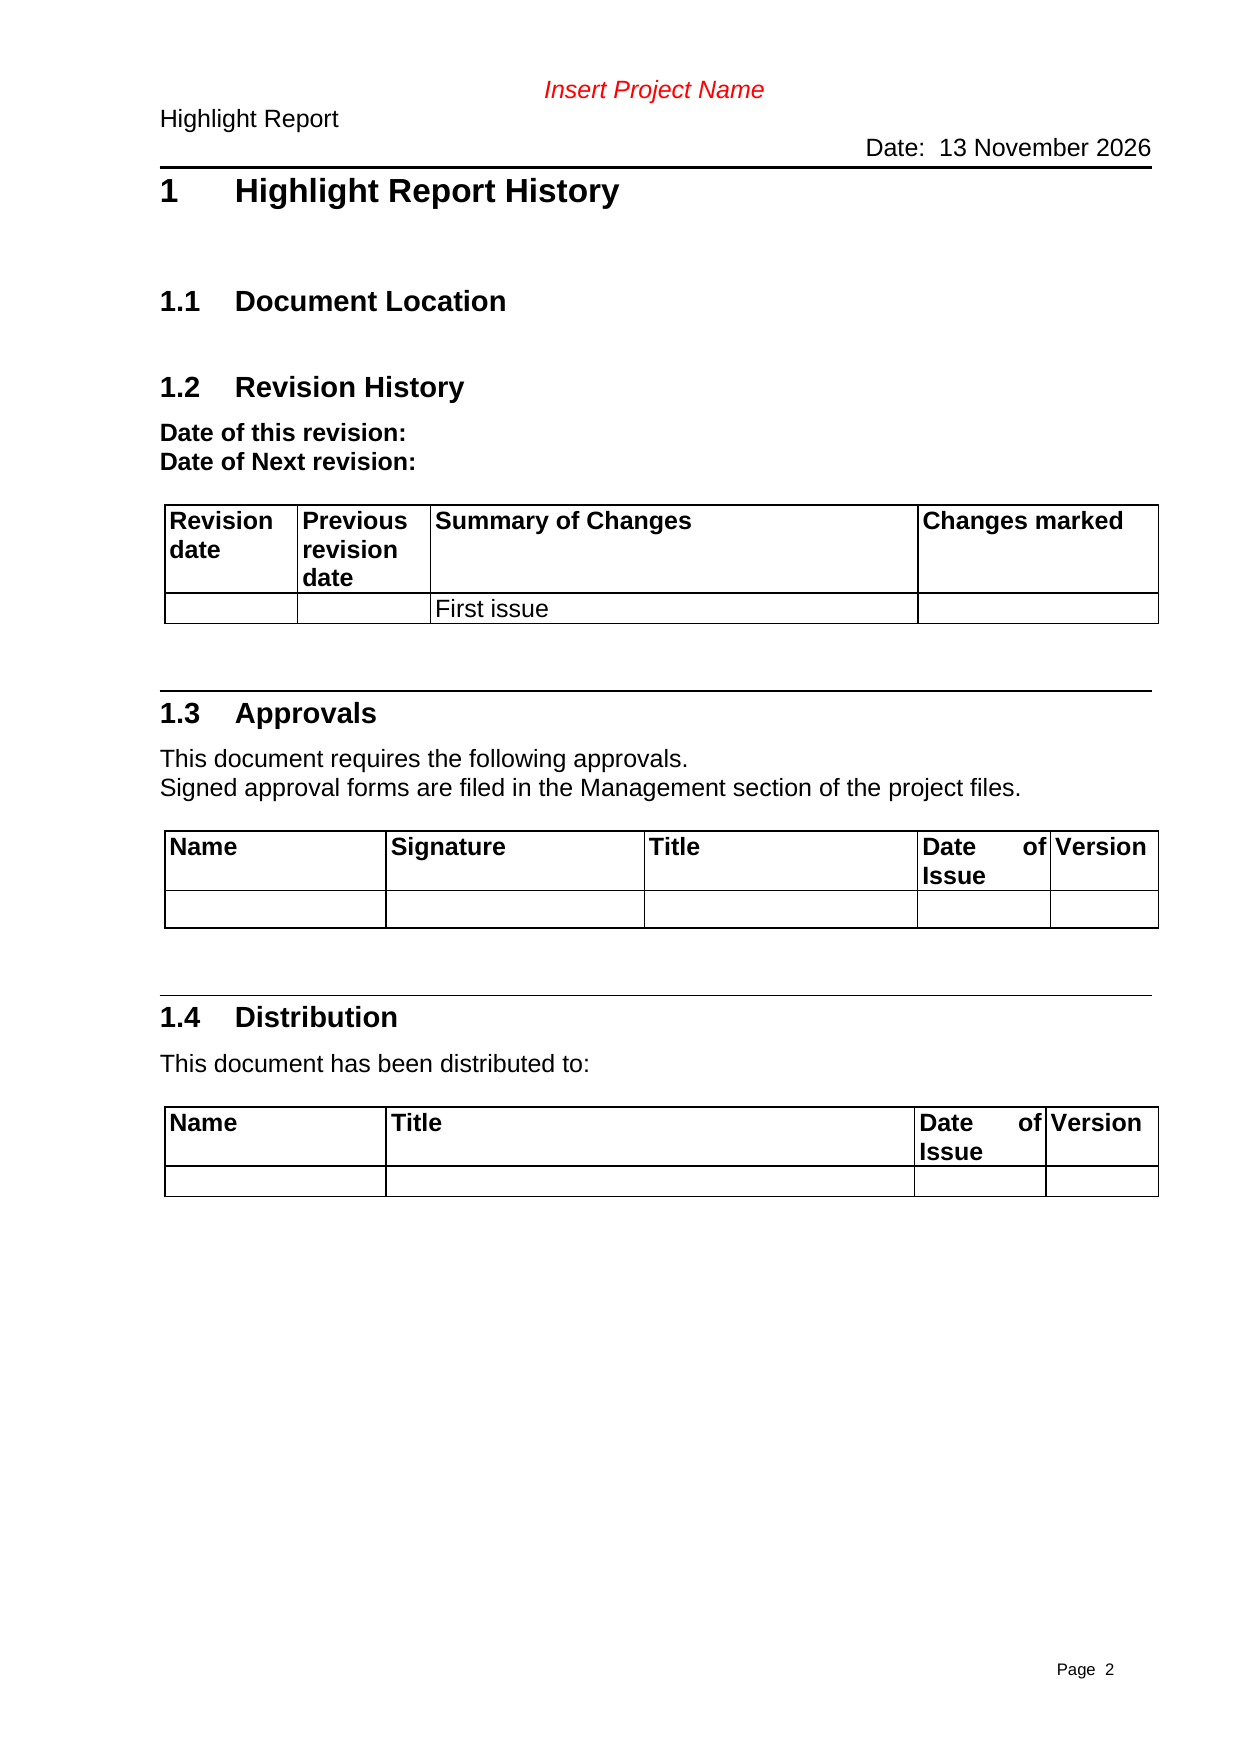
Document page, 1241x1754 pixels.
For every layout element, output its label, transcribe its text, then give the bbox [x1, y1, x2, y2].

table_cell [1051, 891, 1158, 927]
table_cell [645, 891, 917, 927]
table_cell [387, 1167, 914, 1196]
subtitle 1.2 Revision History [159, 364, 1152, 403]
text This document requires the following approvals. [159, 744, 1152, 773]
table_header Version [1047, 1108, 1158, 1165]
subtitle 1 Highlight Report History [159, 168, 1152, 209]
table_cell [918, 891, 1050, 927]
text Date of Next revision: [159, 447, 1152, 476]
table_cell [919, 594, 1158, 622]
table_cell [166, 891, 385, 927]
text Signed approval forms are filed in the Management section of the project files. [159, 773, 1152, 802]
table_cell First issue [431, 594, 917, 622]
table_header Previous revision date [298, 506, 430, 592]
text Date of this revision: [159, 418, 1152, 447]
table_header Title [645, 832, 917, 889]
table_header Revision date [166, 506, 297, 592]
table_cell [915, 1167, 1045, 1196]
table_cell [166, 1167, 385, 1196]
table_header Name [166, 1108, 385, 1165]
table_header Signature [387, 832, 644, 889]
table_cell [387, 891, 644, 927]
table_cell [1047, 1167, 1158, 1196]
table_header Date of Issue [915, 1108, 1045, 1165]
subtitle 1.1 Document Location [159, 279, 1152, 318]
table_header Summary of Changes [431, 506, 917, 592]
subtitle 1.3 Approvals [159, 691, 1152, 729]
table_header Changes marked [919, 506, 1158, 592]
table_cell [298, 594, 430, 622]
table_header Date of Issue [918, 832, 1050, 889]
subtitle 1.4 Distribution [159, 996, 1152, 1034]
text This document has been distributed to: [159, 1049, 1152, 1077]
table_header Name [166, 832, 385, 889]
table_header Version [1051, 832, 1158, 889]
table_cell [166, 594, 297, 622]
table_header Title [387, 1108, 914, 1165]
